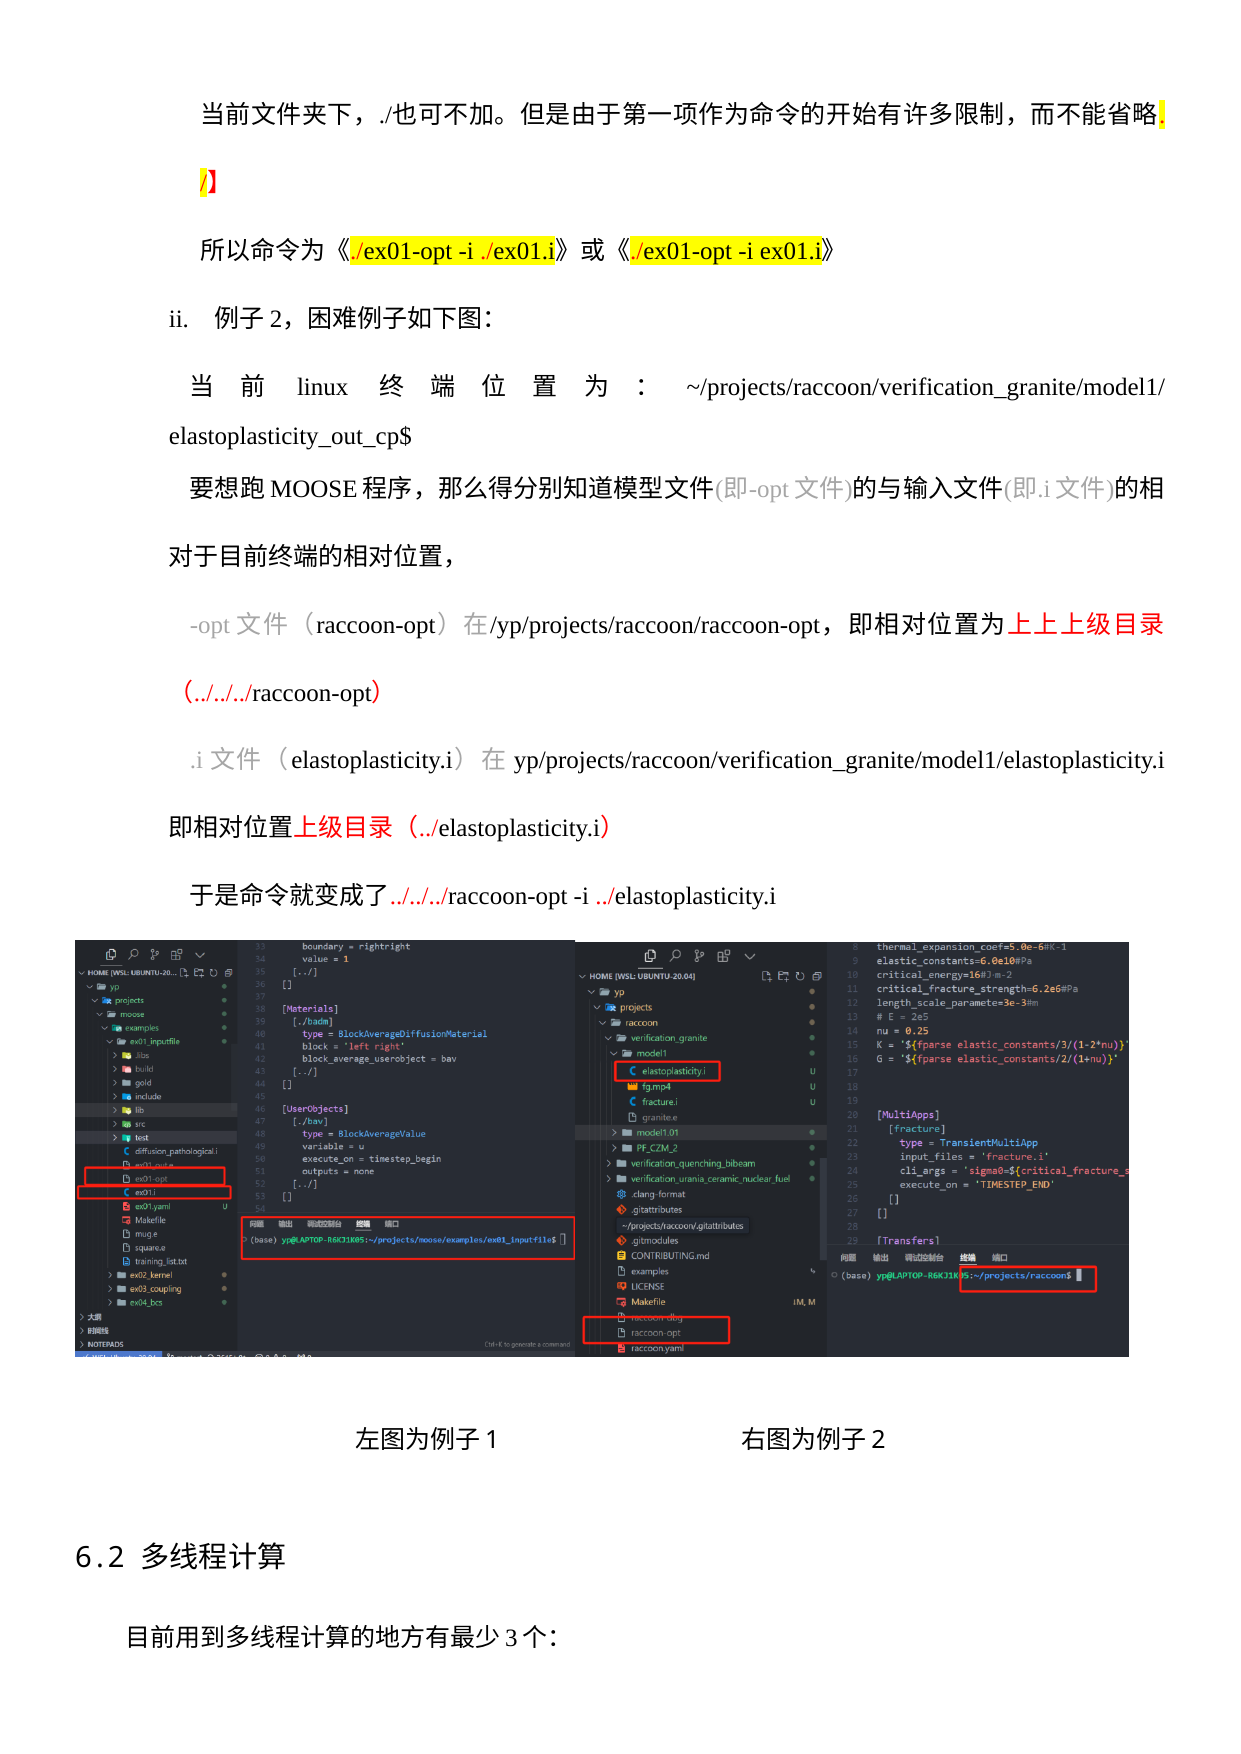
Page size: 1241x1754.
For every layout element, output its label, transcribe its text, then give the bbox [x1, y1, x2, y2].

text -opt文件（raccoon-opt）在/yp/projects/raccoon/raccoon-opt，即相对位置为上上上级目录（../../../raccoon-opt） [169, 588, 1165, 724]
text 要想跑MOOSE程序，那么得分别知道模型文件(即-opt文件)的与输入文件(即.i文件)的相对于目前终端的相对位置， [169, 452, 1165, 588]
text 目前用到多线程计算的地方有最少3个： [75, 1602, 1165, 1669]
list 例子2，困难例子如下图： [169, 283, 1165, 351]
subtitle 多线程计算 [75, 1521, 1165, 1589]
text 左图为例子1 右图为例子2 [75, 1403, 1165, 1471]
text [200, 79, 1165, 215]
text 于是命令就变成了../../../raccoon-opt -i ../elastoplasticity.i [169, 860, 1165, 928]
picture [75, 940, 1129, 1357]
text 所以命令为《./ex01-opt -i ./ex01.i》或《./ex01-opt -i ex01.i》 [200, 215, 1165, 283]
text .i文件（elastoplasticity.i）在yp/projects/raccoon/verification_granite/model1/elastoplasticity.i即相对位置上级目录（../elastoplasticity.i） [169, 724, 1165, 860]
text 当前linux终端位置为：~/projects/raccoon/verification_granite/model1/elastoplasticity_out_cp$ [169, 351, 1165, 452]
